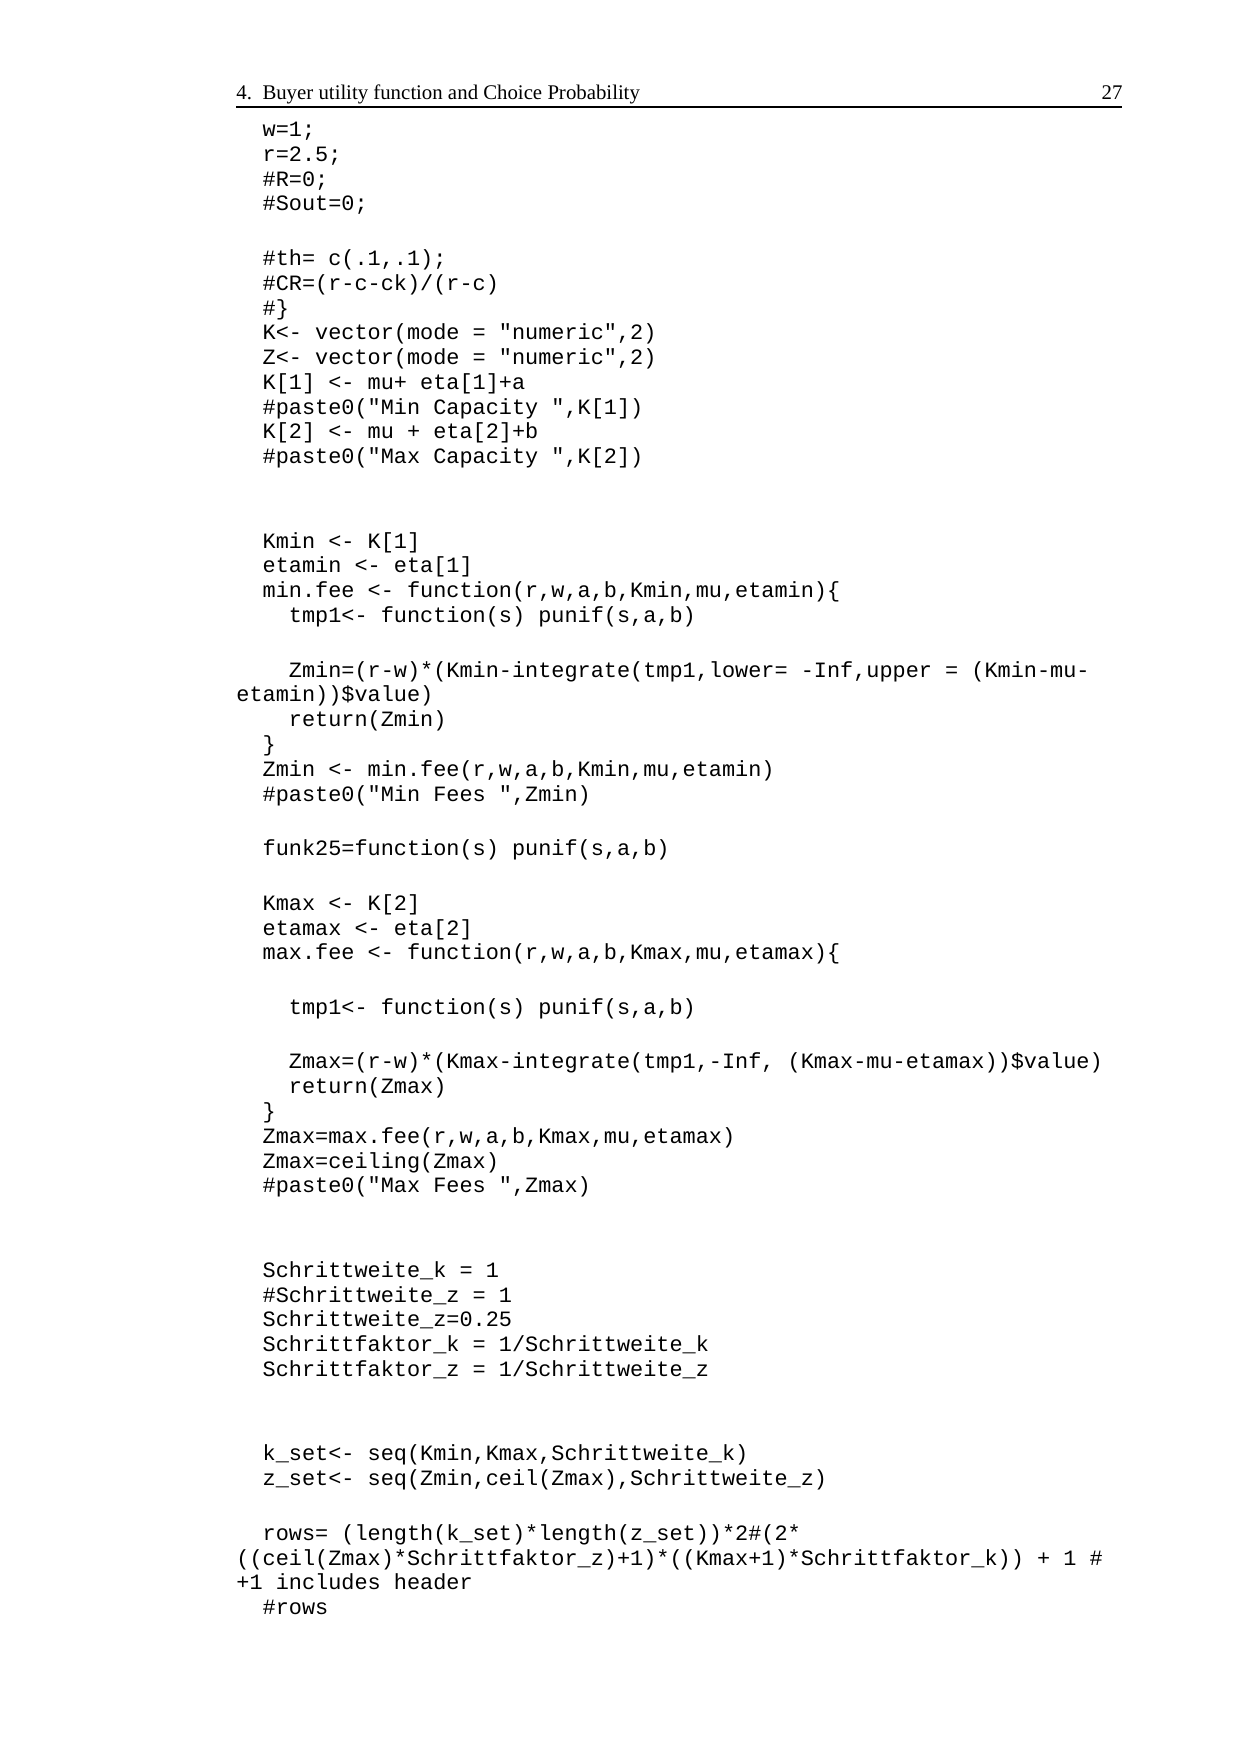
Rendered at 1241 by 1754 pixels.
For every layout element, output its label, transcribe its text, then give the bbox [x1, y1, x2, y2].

text #paste0("Min Capacity ",K[1]) [236, 396, 1122, 421]
text return(Zmax) [236, 1075, 1122, 1100]
text z_set<- seq(Zmin,ceil(Zmax),Schrittweite_z) [236, 1467, 1122, 1492]
text } [236, 733, 1122, 758]
text #rows [236, 1596, 1122, 1621]
text rows= (length(k_set)*length(z_set))*2#(2* ((ceil(Zmax)*Schrittfaktor_z)+1)*((Kmax+1)*Schrittfaktor_k)) + 1 # +1 includes header [236, 1522, 1122, 1596]
text #Schrittweite_z = 1 [236, 1284, 1122, 1308]
text K[2] <- mu + eta[2]+b [236, 421, 1122, 445]
text #th= c(.1,.1); [236, 247, 1122, 272]
text Kmax <- K[2] [236, 892, 1122, 917]
text r=2.5; [236, 143, 1122, 168]
text #R=0; [236, 168, 1122, 192]
text Schrittweite_z=0.25 [236, 1308, 1122, 1333]
text #paste0("Max Capacity ",K[2]) [236, 445, 1122, 470]
text w=1; [236, 118, 1122, 143]
text etamax <- eta[2] [236, 917, 1122, 941]
text Schrittfaktor_z = 1/Schrittweite_z [236, 1358, 1122, 1383]
text Zmax=(r-w)*(Kmax-integrate(tmp1,-Inf, (Kmax-mu-etamax))$value) [236, 1051, 1122, 1075]
text min.fee <- function(r,w,a,b,Kmin,mu,etamin){ [236, 579, 1122, 604]
text k_set<- seq(Kmin,Kmax,Schrittweite_k) [236, 1442, 1122, 1467]
text K<- vector(mode = "numeric",2) [236, 321, 1122, 346]
text Zmax=max.fee(r,w,a,b,Kmax,mu,etamax) [236, 1125, 1122, 1150]
text K[1] <- mu+ eta[1]+a [236, 371, 1122, 396]
text return(Zmin) [236, 708, 1122, 733]
text Z<- vector(mode = "numeric",2) [236, 346, 1122, 371]
text Zmax=ceiling(Zmax) [236, 1150, 1122, 1174]
text #paste0("Max Fees ",Zmax) [236, 1174, 1122, 1199]
text tmp1<- function(s) punif(s,a,b) [236, 996, 1122, 1021]
text Kmin <- K[1] [236, 530, 1122, 554]
text max.fee <- function(r,w,a,b,Kmax,mu,etamax){ [236, 941, 1122, 966]
text etamin <- eta[1] [236, 554, 1122, 579]
text Schrittweite_k = 1 [236, 1259, 1122, 1284]
text Zmin=(r-w)*(Kmin-integrate(tmp1,lower= -Inf,upper = (Kmin-mu-etamin))$value) [236, 659, 1122, 708]
text #} [236, 297, 1122, 321]
text #paste0("Min Fees ",Zmin) [236, 783, 1122, 807]
text #CR=(r-c-ck)/(r-c) [236, 272, 1122, 297]
text funk25=function(s) punif(s,a,b) [236, 837, 1122, 862]
text Zmin <- min.fee(r,w,a,b,Kmin,mu,etamin) [236, 758, 1122, 783]
text tmp1<- function(s) punif(s,a,b) [236, 604, 1122, 629]
text } [236, 1100, 1122, 1125]
text #Sout=0; [236, 192, 1122, 217]
text Schrittfaktor_k = 1/Schrittweite_k [236, 1333, 1122, 1358]
